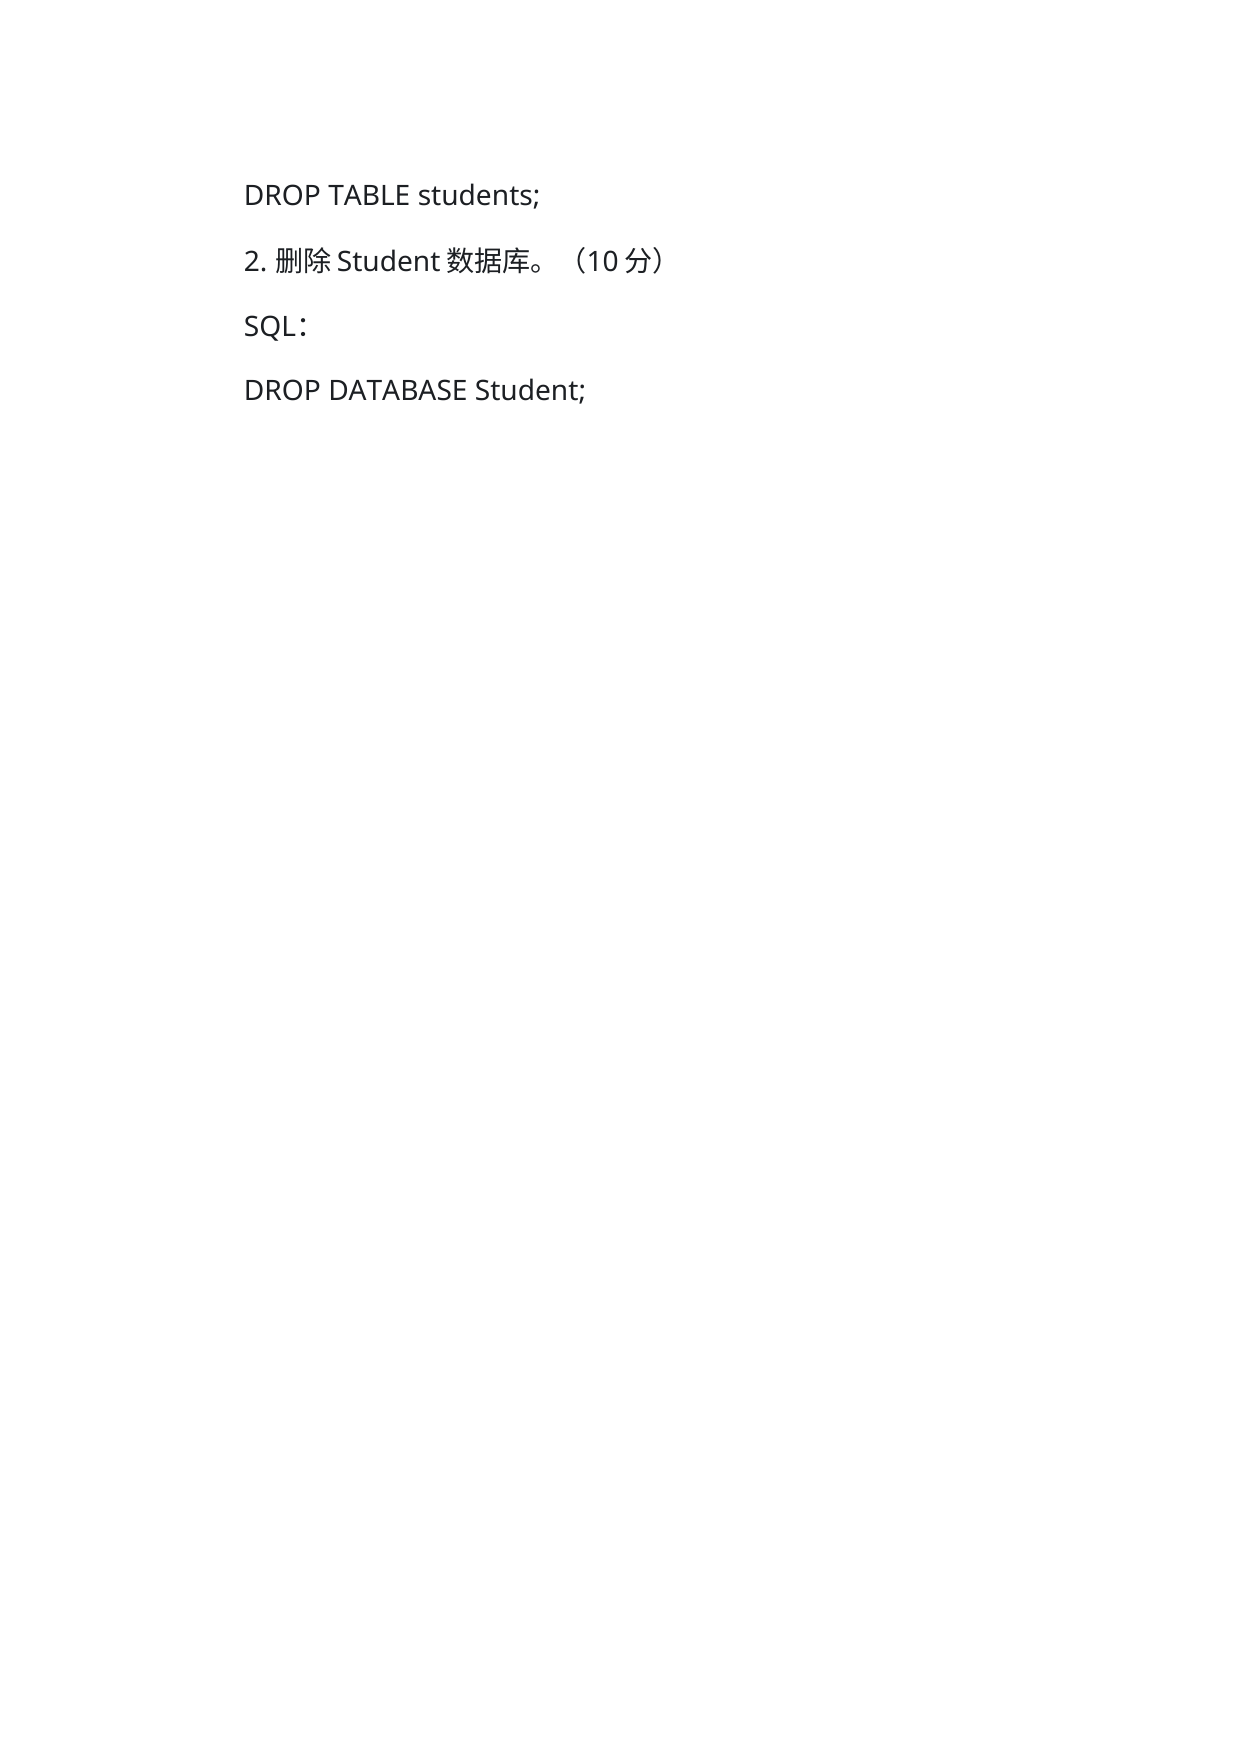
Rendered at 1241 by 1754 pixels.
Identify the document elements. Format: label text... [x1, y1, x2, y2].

text DROP TABLE students; [187, 162, 1053, 227]
text 2. 删除Student数据库。（10分） [187, 227, 1053, 292]
text DROP DATABASE Student; [187, 357, 1053, 422]
text SQL： [187, 292, 1053, 357]
